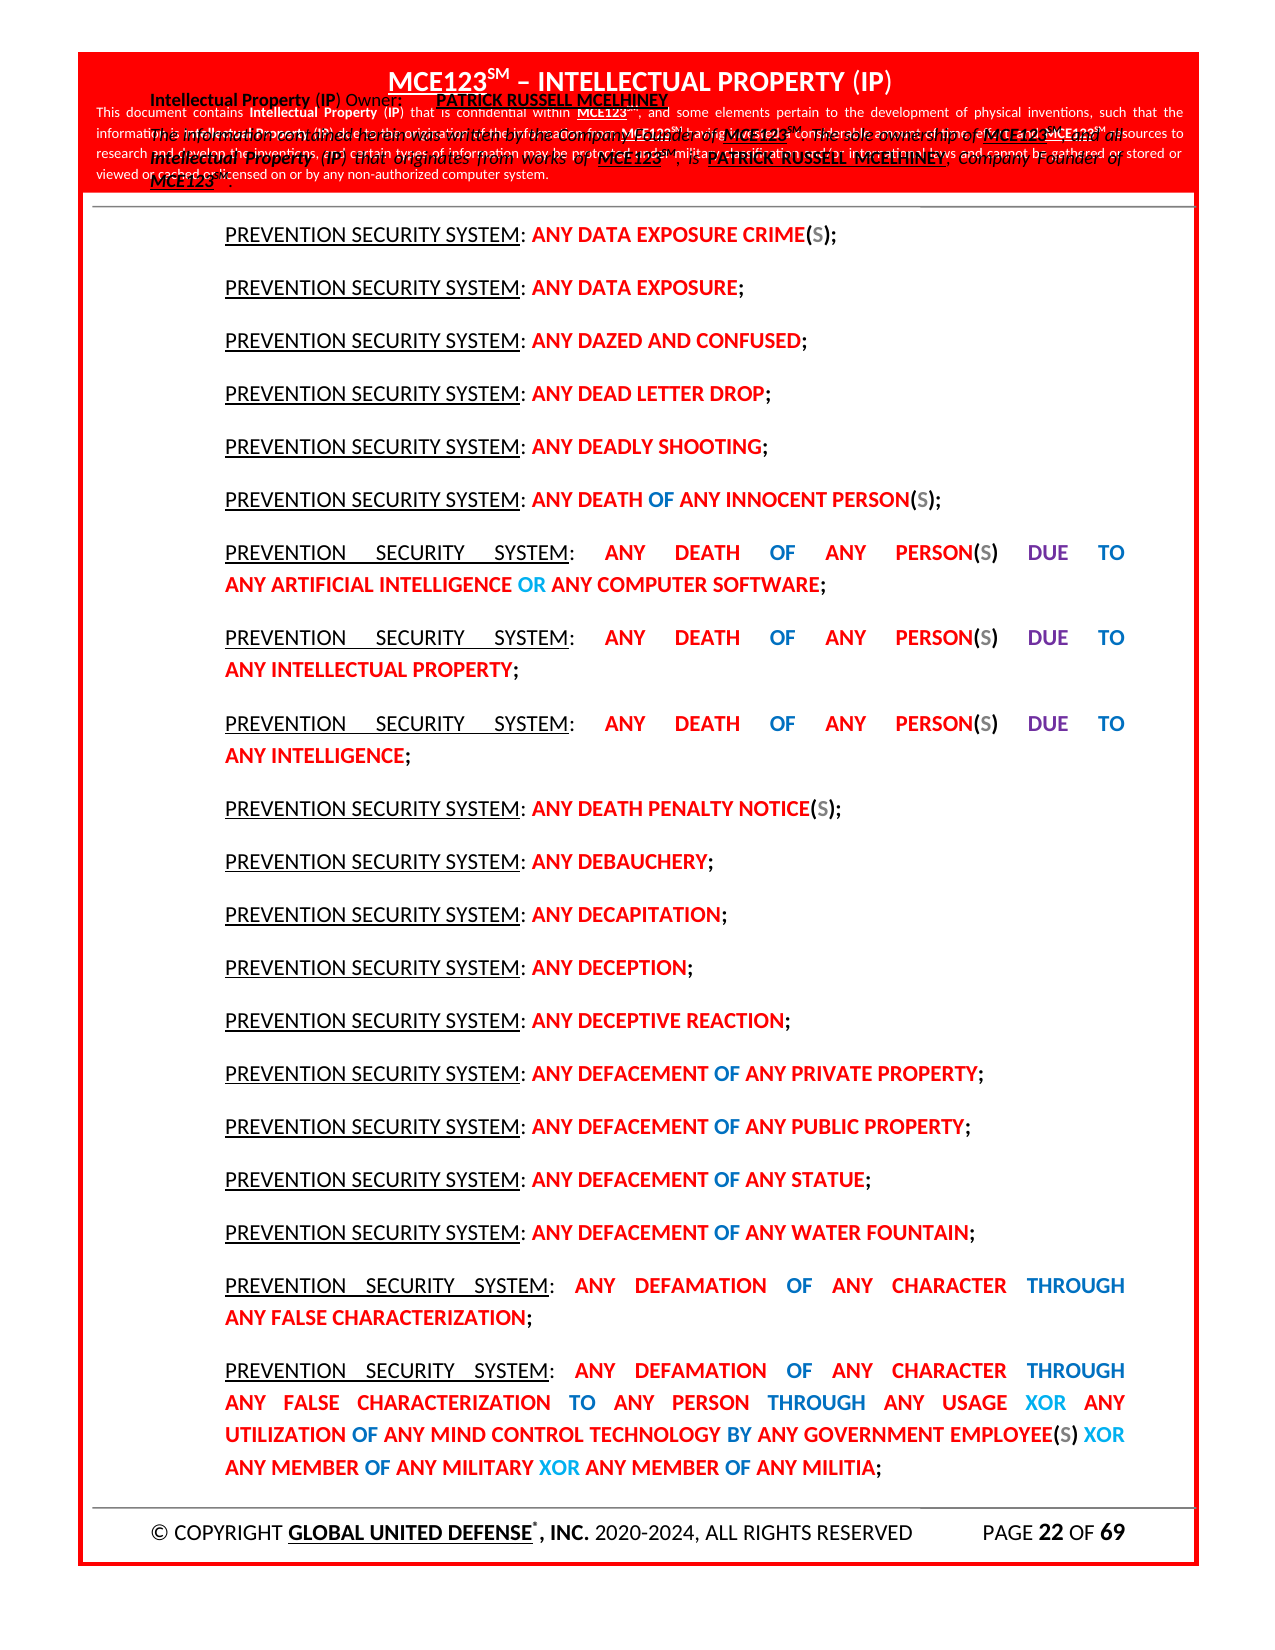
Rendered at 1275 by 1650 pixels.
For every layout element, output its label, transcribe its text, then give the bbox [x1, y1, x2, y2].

text PREVENTION SECURITY SYSTEM: ANY DECEPTIVE REACTION; [225, 1006, 1125, 1034]
text PREVENTION SECURITY SYSTEM: ANY DEFACEMENT OF ANY WATER FOUNTAIN; [225, 1218, 1125, 1246]
text PREVENTION SECURITY SYSTEM: ANY DEFACEMENT OF ANY PRIVATE PROPERTY; [225, 1059, 1125, 1087]
text PREVENTION SECURITY SYSTEM: ANY DATA EXPOSURE; [225, 273, 1125, 301]
text PREVENTION SECURITY SYSTEM: ANY DEATH OF ANY PERSON(S) DUE TO ANY INTELLECTUAL PROPERTY; [225, 623, 1125, 684]
text PREVENTION SECURITY SYSTEM: ANY DEAD LETTER DROP; [225, 379, 1125, 407]
text PREVENTION SECURITY SYSTEM: ANY DAZED AND CONFUSED; [225, 326, 1125, 354]
text PREVENTION SECURITY SYSTEM: ANY DEATH PENALTY NOTICE(S); [225, 794, 1125, 822]
text PREVENTION SECURITY SYSTEM: ANY DEFAMATION OF ANY CHARACTER THROUGH ANY FALSE CHARACTERIZATION TO ANY PERSON THROUGH ANY USAGE XOR ANY UTILIZATION OF ANY MIND CONTROL TECHNOLOGY BY ANY GOVERNMENT EMPLOYEE(S) XOR ANY MEMBER OF ANY MILITARY XOR ANY MEMBER OF ANY MILITIA; [225, 1356, 1125, 1481]
text PREVENTION SECURITY SYSTEM: ANY DEATH OF ANY INNOCENT PERSON(S); [225, 485, 1125, 513]
text PREVENTION SECURITY SYSTEM: ANY DEADLY SHOOTING; [225, 432, 1125, 460]
text PREVENTION SECURITY SYSTEM: ANY DEATH OF ANY PERSON(S) DUE TO ANY ARTIFICIAL INTELLIGENCE OR ANY COMPUTER SOFTWARE; [225, 538, 1125, 598]
text PREVENTION SECURITY SYSTEM: ANY DECAPITATION; [225, 900, 1125, 928]
text PREVENTION SECURITY SYSTEM: ANY DEBAUCHERY; [225, 847, 1125, 875]
text PREVENTION SECURITY SYSTEM: ANY DATA EXPOSURE CRIME(S); [225, 220, 1125, 248]
text PREVENTION SECURITY SYSTEM: ANY DEATH OF ANY PERSON(S) DUE TO ANY INTELLIGENCE; [225, 709, 1125, 769]
text PREVENTION SECURITY SYSTEM: ANY DECEPTION; [225, 953, 1125, 981]
text PREVENTION SECURITY SYSTEM: ANY DEFACEMENT OF ANY PUBLIC PROPERTY; [225, 1112, 1125, 1140]
text PREVENTION SECURITY SYSTEM: ANY DEFACEMENT OF ANY STATUE; [225, 1165, 1125, 1193]
text PREVENTION SECURITY SYSTEM: ANY DEFAMATION OF ANY CHARACTER THROUGH ANY FALSE CHARACTERIZATION; [225, 1271, 1125, 1331]
